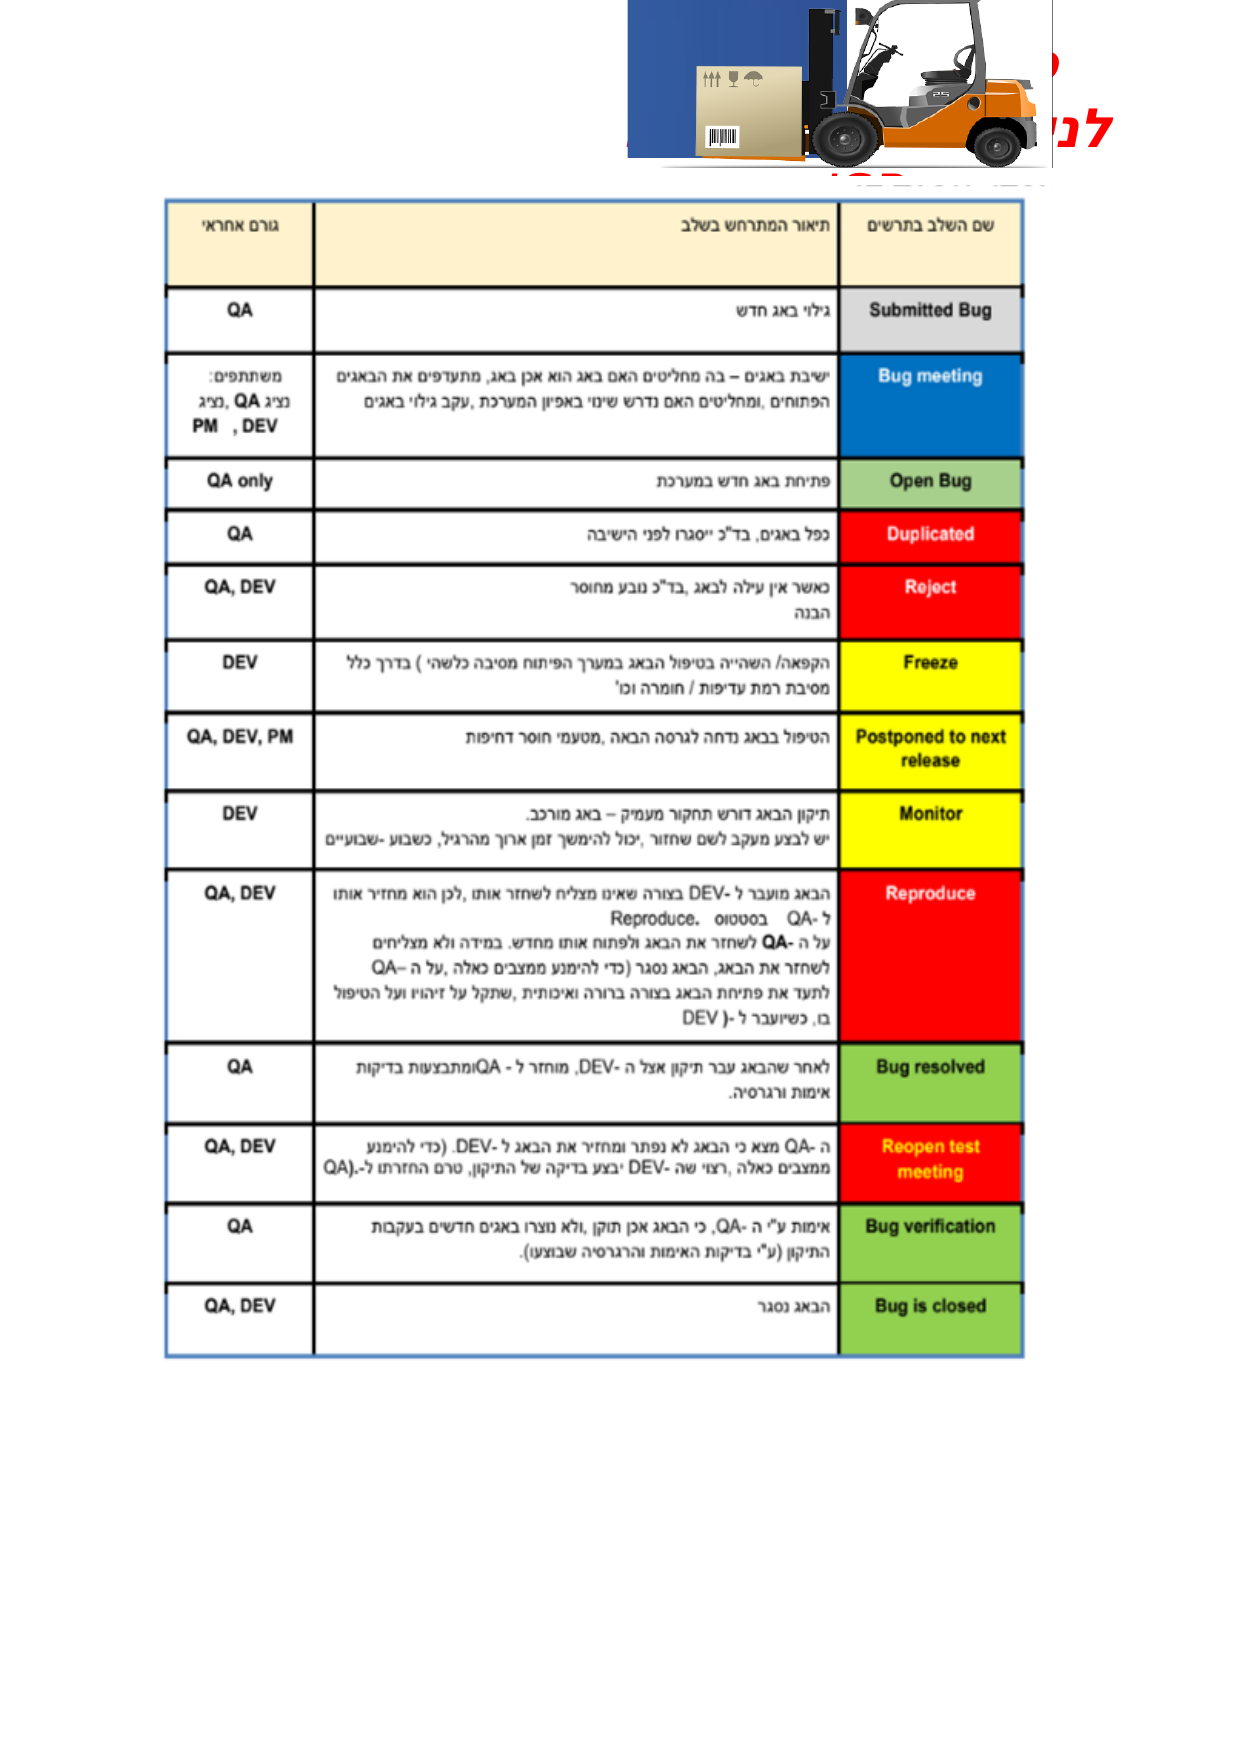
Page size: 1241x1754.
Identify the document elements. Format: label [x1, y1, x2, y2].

picture [154, 185, 1053, 1431]
picture [627, 0, 1053, 168]
